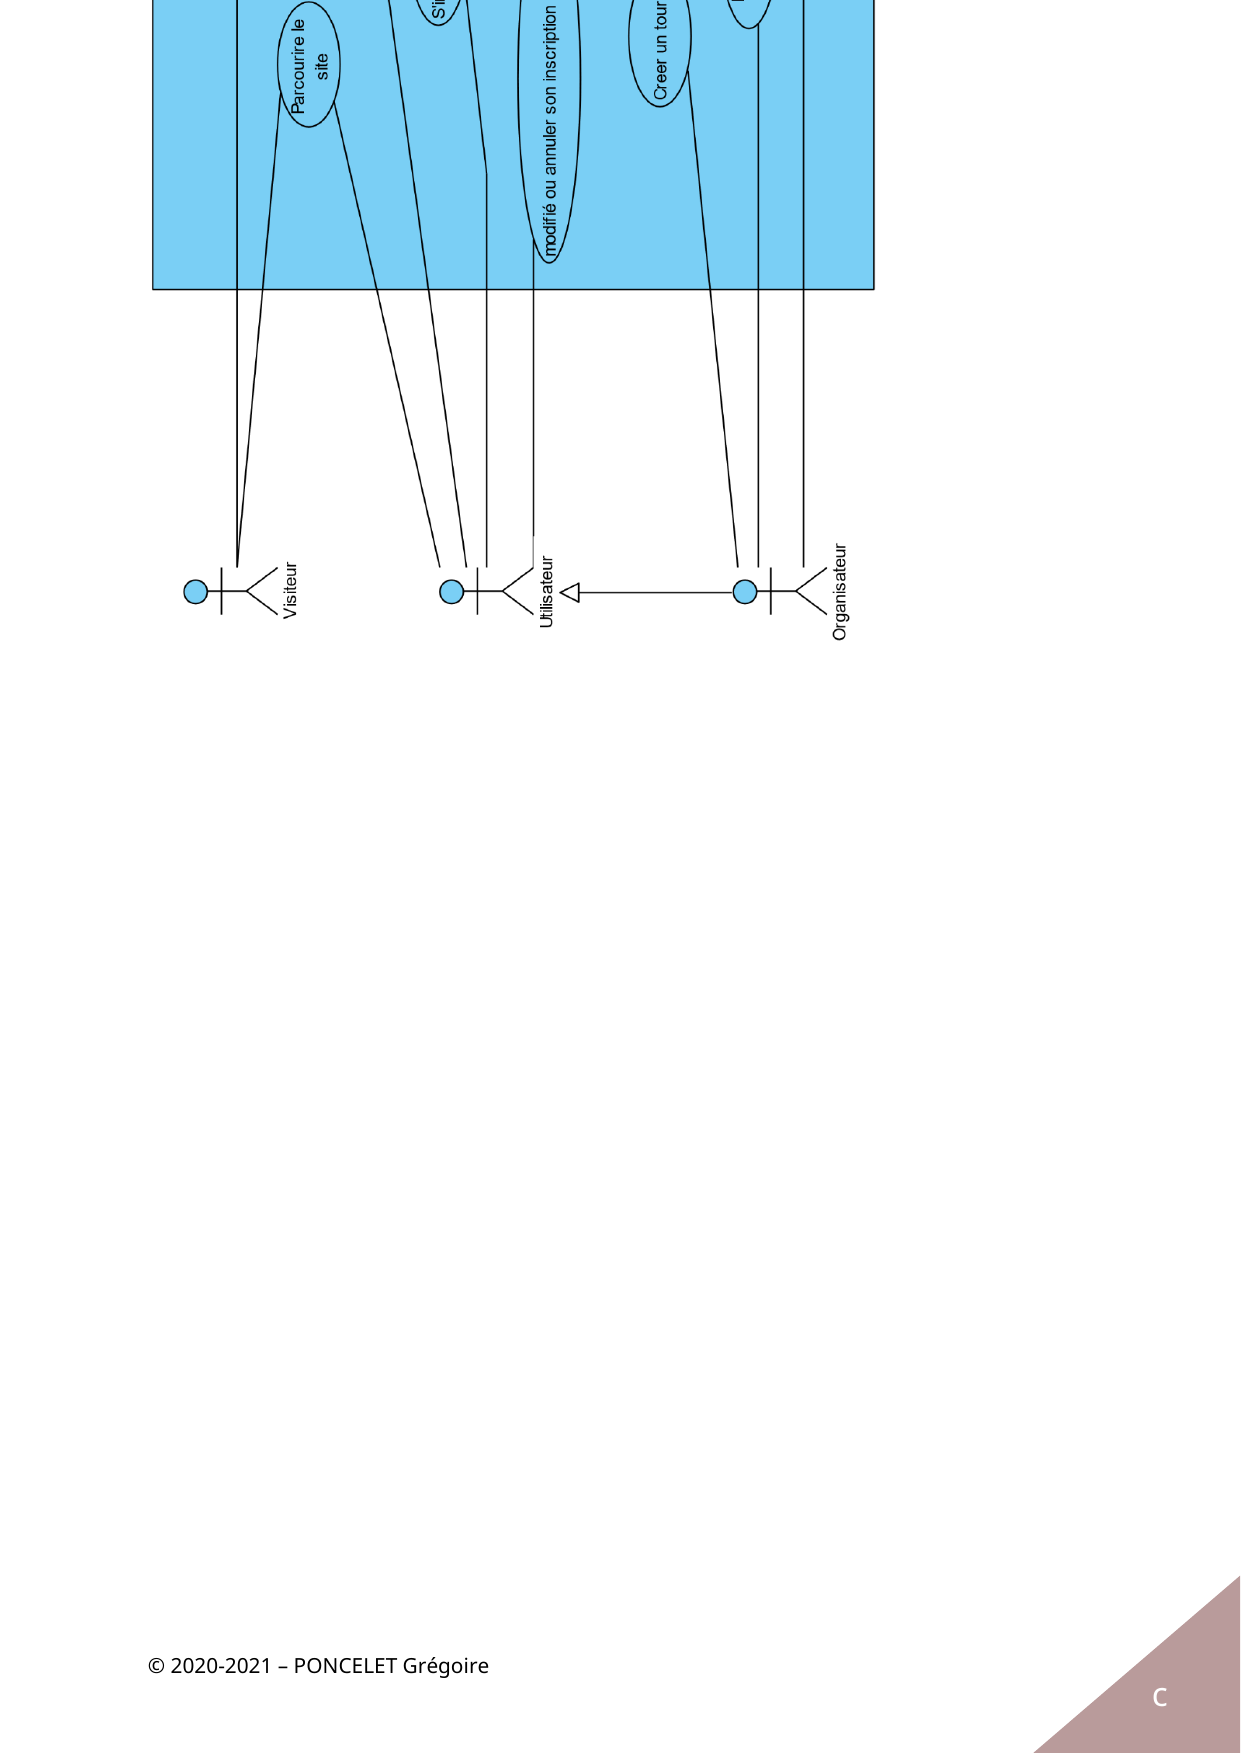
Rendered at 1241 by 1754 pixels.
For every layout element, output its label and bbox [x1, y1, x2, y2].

picture [150, 0, 885, 659]
